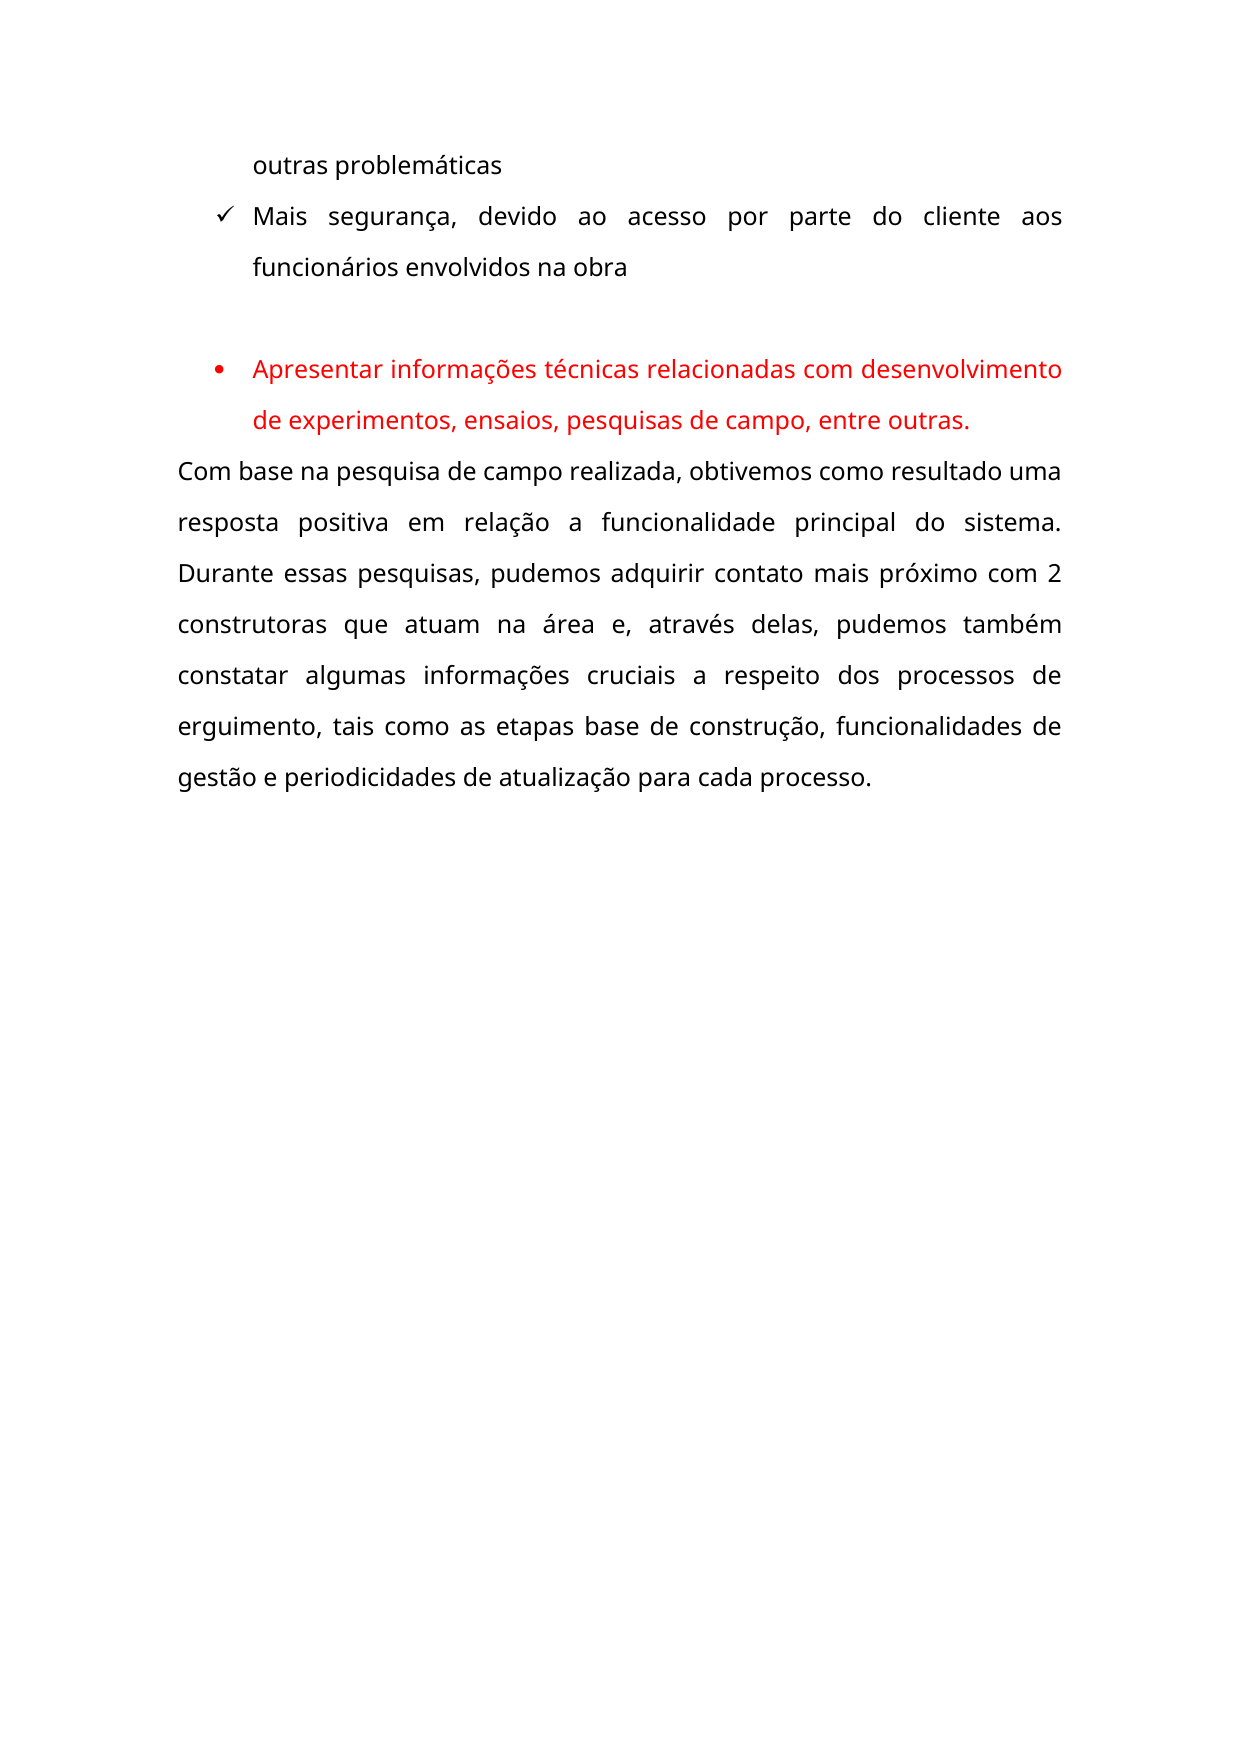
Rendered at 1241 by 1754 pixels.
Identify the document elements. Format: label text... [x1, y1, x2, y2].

text Com base na pesquisa de campo realizada, obtivemos como resultado uma resposta positiva em relação a funcionalidade principal do sistema. Durante essas pesquisas, pudemos adquirir contato mais próximo com 2 construtoras que atuam na área e, através delas, pudemos também constatar algumas informações cruciais a respeito dos processos de erguimento, tais como as etapas base de construção, funcionalidades de gestão e periodicidades de atualização para cada processo. [177, 454, 1063, 794]
list Apresentar informações técnicas relacionadas com desenvolvimento de experimentos, ensaios, pesquisas de campo, entre outras. [215, 352, 1063, 437]
list Mais segurança, devido ao acesso por parte do cliente aos funcionários envolvidos na obra [215, 199, 1063, 284]
